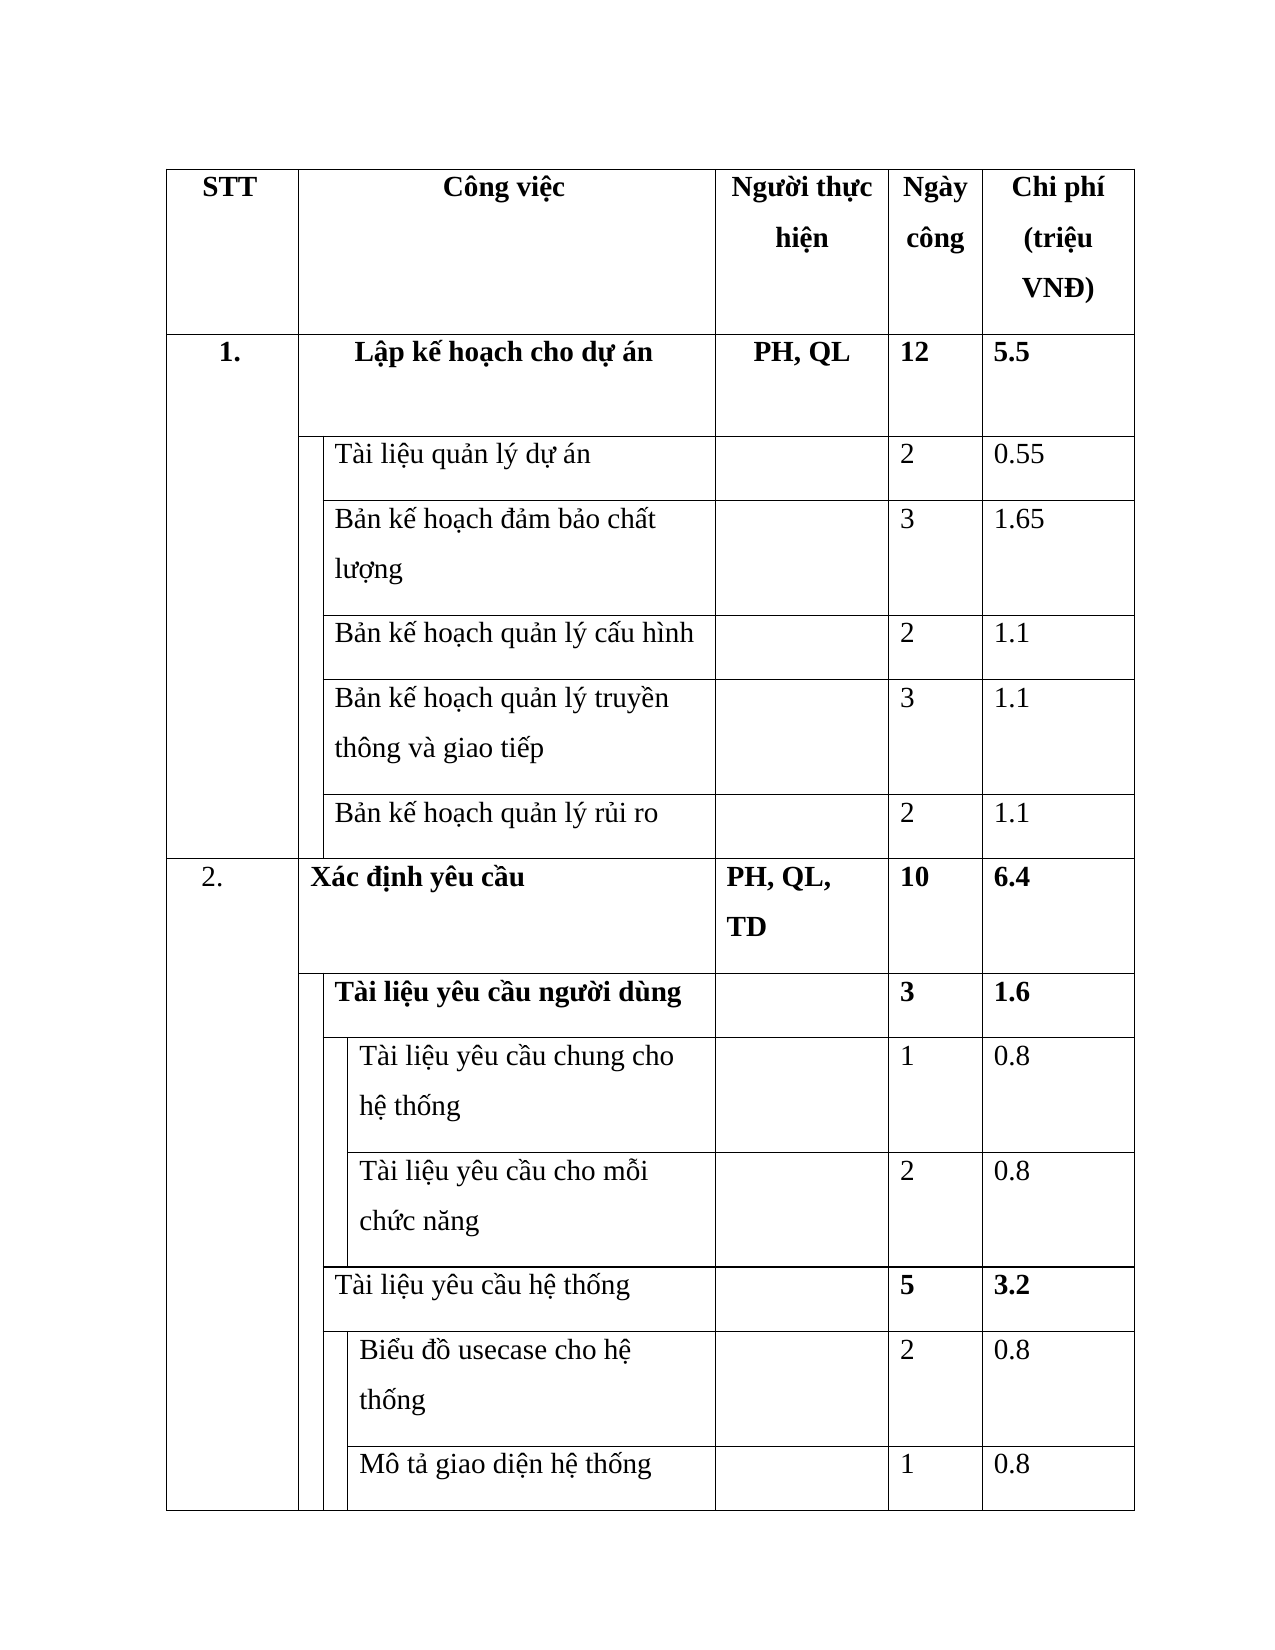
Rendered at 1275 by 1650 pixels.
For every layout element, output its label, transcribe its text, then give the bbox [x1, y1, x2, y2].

table_cell PH, QL [716, 335, 888, 436]
table_cell Bản kế hoạch quản lý truyền thông và giao tiếp [324, 680, 715, 794]
table_cell [716, 1332, 888, 1446]
table_cell 1.1 [983, 680, 1134, 794]
table_header Ngày công [889, 170, 982, 333]
table_cell [716, 616, 888, 679]
table_cell 2 [889, 437, 982, 500]
table_cell [716, 437, 888, 500]
table_cell 1.1 [983, 616, 1134, 679]
table_cell Tài liệu yêu cầu cho mỗi chức năng [348, 1153, 715, 1266]
table_cell Biểu đồ usecase cho hệ thống [348, 1332, 715, 1446]
table_cell 0.8 [983, 1153, 1134, 1266]
table_cell 2. [167, 859, 298, 1510]
table_cell 2 [889, 1153, 982, 1266]
table_cell Tài liệu yêu cầu chung cho hệ thống [348, 1038, 715, 1152]
table_cell 2 [889, 795, 982, 858]
table_cell 1 [889, 1447, 982, 1510]
table_cell [716, 1268, 888, 1331]
table_cell [299, 974, 323, 1510]
table_cell 1. [167, 335, 298, 436]
table_cell Lập kế hoạch cho dự án [299, 335, 715, 436]
table_cell Xác định yêu cầu [299, 859, 715, 973]
table_cell [716, 1153, 888, 1266]
table_cell 3 [889, 974, 982, 1037]
table_header Chi phí (triệu VNĐ) [983, 170, 1134, 333]
table_cell 6.4 [983, 859, 1134, 973]
table_cell 5 [889, 1268, 982, 1331]
table_cell 2 [889, 616, 982, 679]
table_cell Tài liệu yêu cầu hệ thống [324, 1268, 715, 1331]
table_cell 0.55 [983, 437, 1134, 500]
table_cell 10 [889, 859, 982, 973]
table_cell 3.2 [983, 1268, 1134, 1331]
table_cell [716, 795, 888, 858]
table_cell 3 [889, 680, 982, 794]
table_cell 0.8 [983, 1038, 1134, 1152]
table_cell [716, 974, 888, 1037]
table_cell [716, 680, 888, 794]
table_cell Tài liệu yêu cầu người dùng [324, 974, 715, 1037]
table_header STT [167, 170, 298, 333]
table_header Người thực hiện [716, 170, 888, 333]
table_cell [716, 1038, 888, 1152]
table_cell Bản kế hoạch đảm bảo chất lượng [324, 501, 715, 614]
table_cell 1.6 [983, 974, 1134, 1037]
table_cell [167, 436, 298, 858]
table_cell PH, QL, TD [716, 859, 888, 973]
table_cell 0.8 [983, 1332, 1134, 1446]
table_cell [716, 1447, 888, 1510]
table_cell 1.1 [983, 795, 1134, 858]
table_cell Bản kế hoạch quản lý rủi ro [324, 795, 715, 858]
table_header Công việc [299, 170, 715, 333]
table_cell [324, 1038, 347, 1266]
table_cell 1 [889, 1038, 982, 1152]
table_cell 0.8 [983, 1447, 1134, 1510]
table_cell 3 [889, 501, 982, 614]
table_cell 12 [889, 335, 982, 436]
table_cell [299, 437, 323, 858]
table_cell [324, 1332, 347, 1510]
table_cell Mô tả giao diện hệ thống [348, 1447, 715, 1510]
table_cell Tài liệu quản lý dự án [324, 437, 715, 500]
table_cell 1.65 [983, 501, 1134, 614]
table_cell [716, 501, 888, 614]
table_cell Bản kế hoạch quản lý cấu hình [324, 616, 715, 679]
table_cell 5.5 [983, 335, 1134, 436]
table_cell 2 [889, 1332, 982, 1446]
